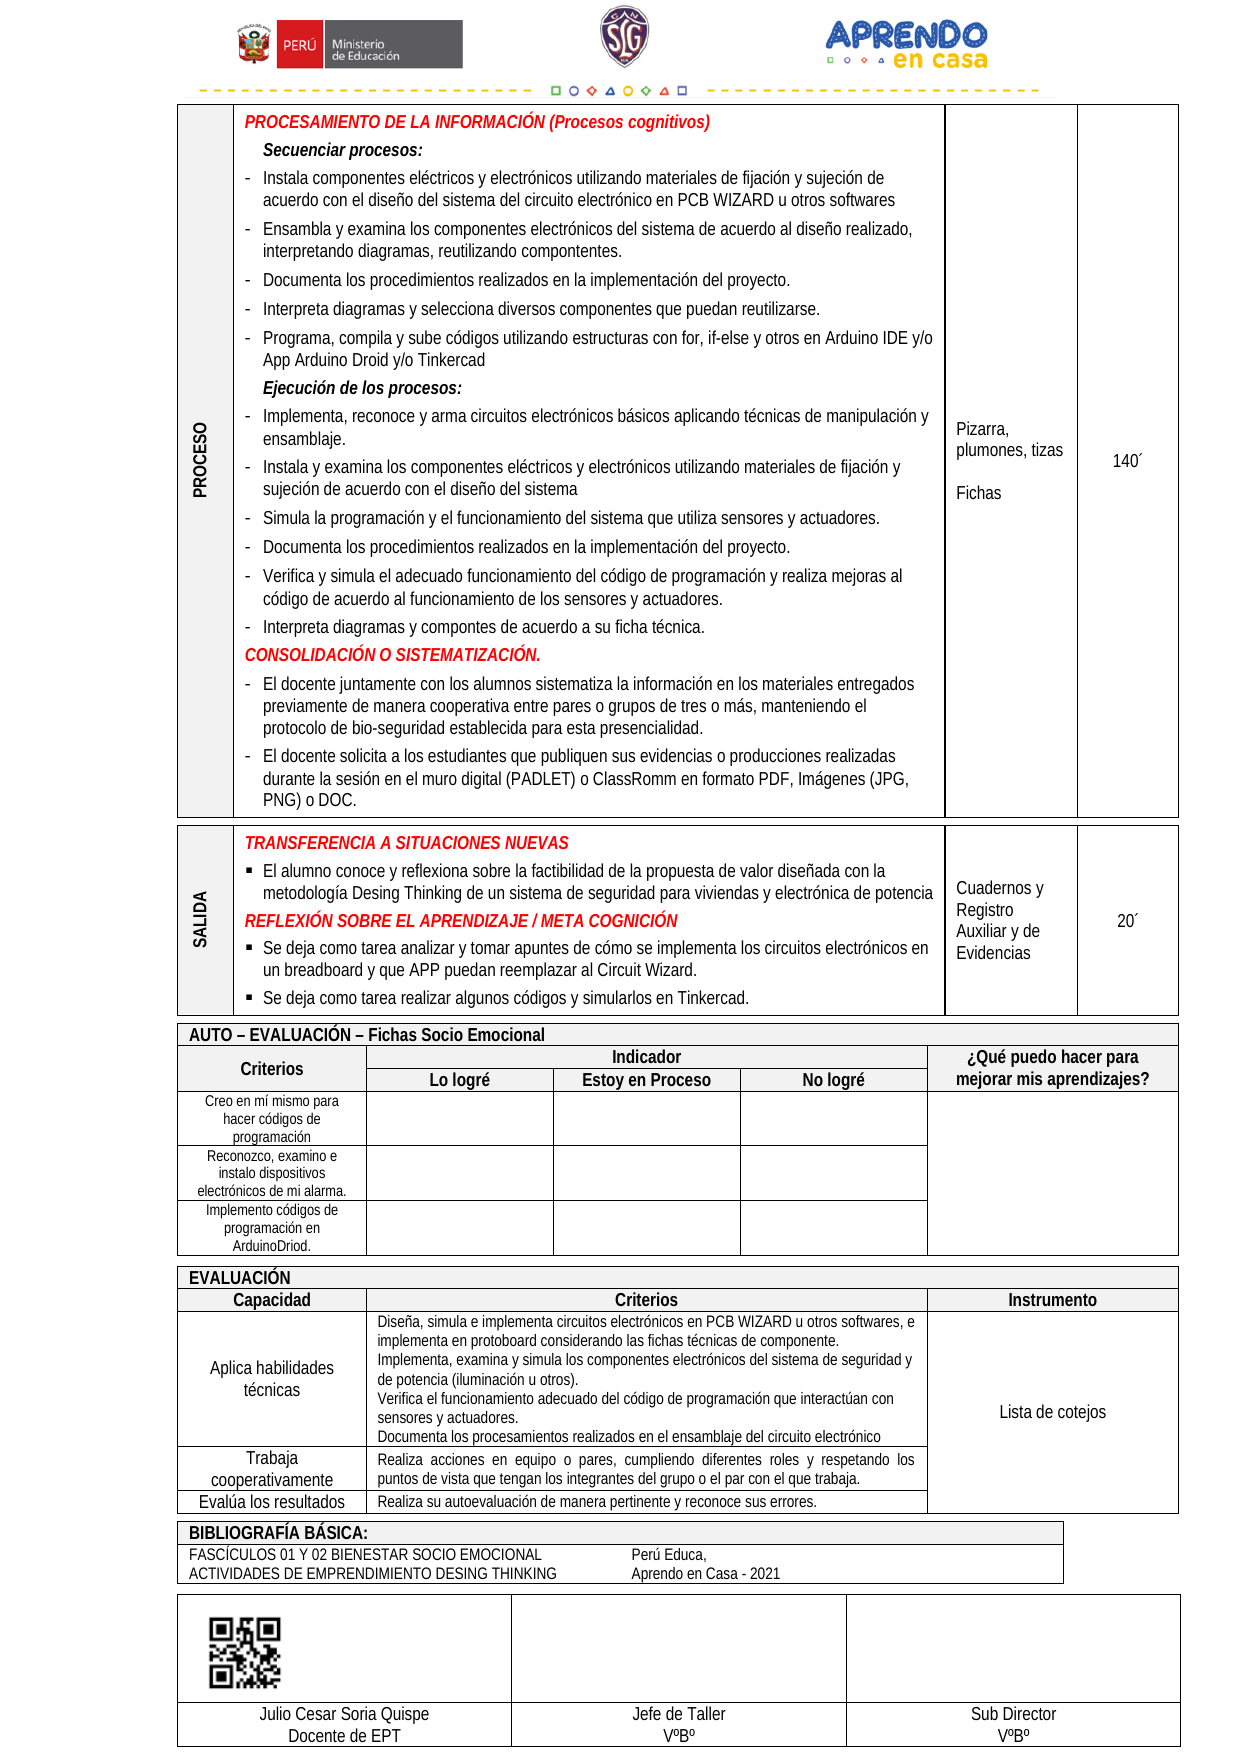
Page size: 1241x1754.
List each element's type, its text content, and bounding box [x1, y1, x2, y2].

table_cell Realiza acciones en equipo o pares, cumpliendo diferentes roles y respetando los puntos de vista que tengan los integrantes del grupo o el par con el que trabaja. [367, 1447, 927, 1490]
table_cell [367, 1201, 553, 1255]
table_cell Reconozco, examino e instalo dispositivos electrónicos de mi alarma. [178, 1146, 366, 1200]
table_cell [741, 1201, 927, 1255]
table_header Cuadernos y Registro Auxiliar y de Evidencias [946, 826, 1077, 1014]
table_cell Instrumento [928, 1289, 1178, 1311]
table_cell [946, 105, 1077, 817]
table_cell Estoy en Proceso [554, 1069, 740, 1091]
picture [184, 0, 1057, 98]
table_header TRANSFERENCIA A SITUACIONES NUEVAS El alumno conoce y reflexiona sobre la factibilidad de la propuesta de valor diseñada con la metodología Desing Thinking de un sistema de seguridad para viviendas y electrónica de potencia REFLEXIÓN SOBRE EL APRENDIZAJE / META COGNICIÓN Se deja como tarea analizar y tomar apuntes de cómo se implementa los circuitos electrónicos en un breadboard y que APP puedan reemplazar al Circuit Wizard. Se deja como tarea realizar algunos códigos y simularlos en Tinkercad. [234, 826, 944, 1014]
table_cell FASCÍCULOS 01 Y 02 BIENESTAR SOCIO EMOCIONAL Perú Educa, ACTIVIDADES DE EMPRENDIMIENTO DESING THINKING Aprendo en Casa - 2021 [178, 1545, 1063, 1583]
table_cell Implemento códigos de programación en ArduinoDriod. [178, 1201, 366, 1255]
table_cell Trabaja cooperativamente [178, 1447, 366, 1490]
table_cell PROCESAMIENTO DE LA INFORMACIÓN (Procesos cognitivos) Secuenciar procesos: Instala componentes eléctricos y electrónicos utilizando materiales de fijación y sujeción de acuerdo con el diseño del sistema del circuito electrónico en PCB WIZARD u otros softwares Ensambla y examina los componentes electrónicos del sistema de acuerdo al diseño realizado, interpretando diagramas, reutilizando compontentes. Documenta los procedimientos realizados en la implementación del proyecto. Interpreta diagramas y selecciona diversos componentes que puedan reutilizarse. Programa, compila y sube códigos utilizando estructuras con for, if-else y otros en Arduino IDE y/o App Arduino Droid y/o Tinkercad Ejecución de los procesos: Implementa, reconoce y arma circuitos electrónicos básicos aplicando técnicas de manipulación y ensamblaje. Instala y examina los componentes eléctricos y electrónicos utilizando materiales de fijación y sujeción de acuerdo con el diseño del sistema Simula la programación y el funcionamiento del sistema que utiliza sensores y actuadores. Documenta los procedimientos realizados en la implementación del proyecto. Verifica y simula el adecuado funcionamiento del código de programación y realiza mejoras al código de acuerdo al funcionamiento de los sensores y actuadores. Interpreta diagramas y compontes de acuerdo a su ficha técnica. CONSOLIDACIÓN O SISTEMATIZACIÓN. El docente juntamente con los alumnos sistematiza la información en los materiales entregados previamente de manera cooperativa entre pares o grupos de tres o más, manteniendo el protocolo de bio-seguridad establecida para esta presencialidad. El docente solicita a los estudiantes que publiquen sus evidencias o producciones realizadas durante la sesión en el muro digital (PADLET) o ClassRomm en formato PDF, Imágenes (JPG, PNG) o DOC. [234, 105, 944, 817]
table_cell Lo logré [367, 1069, 553, 1091]
table_header EVALUACIÓN [178, 1267, 1178, 1288]
table_header [847, 1595, 1180, 1702]
table_header AUTO – EVALUACIÓN – Fichas Socio Emocional [178, 1024, 1178, 1045]
table_cell [928, 1092, 1178, 1255]
table_header [178, 1595, 511, 1702]
table_cell No logré [741, 1069, 927, 1091]
table_cell Aplica habilidades técnicas [178, 1312, 366, 1446]
table_header [512, 1595, 846, 1702]
table_cell Evalúa los resultados [178, 1491, 366, 1513]
table_cell Creo en mí mismo para hacer códigos de programación [178, 1092, 366, 1145]
table_cell [367, 1092, 553, 1145]
table_cell [741, 1146, 927, 1200]
table_cell Lista de cotejos [928, 1312, 1178, 1513]
table_cell Diseña, simula e implementa circuitos electrónicos en PCB WIZARD u otros softwares, e implementa en protoboard considerando las fichas técnicas de componente. Implementa, examina y simula los componentes electrónicos del sistema de seguridad y de potencia (iluminación u otros). Verifica el funcionamiento adecuado del código de programación que interactúan con sensores y actuadores. Documenta los procesamientos realizados en el ensamblaje del circuito electrónico [367, 1312, 927, 1446]
table_header BIBLIOGRAFÍA BÁSICA: [178, 1522, 1063, 1544]
table_cell Criterios [367, 1289, 927, 1311]
table_header SALIDA [178, 826, 233, 1014]
picture [196, 1604, 290, 1702]
table_cell Realiza su autoevaluación de manera pertinente y reconoce sus errores. [367, 1491, 927, 1513]
table_cell [741, 1092, 927, 1145]
table_cell [554, 1201, 740, 1255]
table_cell Julio Cesar Soria Quispe Docente de EPT [178, 1703, 511, 1746]
table_cell 140´ [1078, 105, 1178, 817]
table_cell ¿Qué puedo hacer para mejorar mis aprendizajes? [928, 1046, 1178, 1091]
table_cell [554, 1146, 740, 1200]
table_cell Criterios [178, 1046, 366, 1091]
table_cell Jefe de Taller VºBº [512, 1703, 846, 1746]
table_cell [367, 1146, 553, 1200]
table_cell Capacidad [178, 1289, 366, 1311]
table_cell Indicador [367, 1046, 927, 1068]
table_header 20´ [1078, 826, 1178, 1014]
table_cell PROCESO [178, 105, 233, 817]
table_cell [554, 1092, 740, 1145]
table_cell Sub Director VºBº [847, 1703, 1180, 1746]
